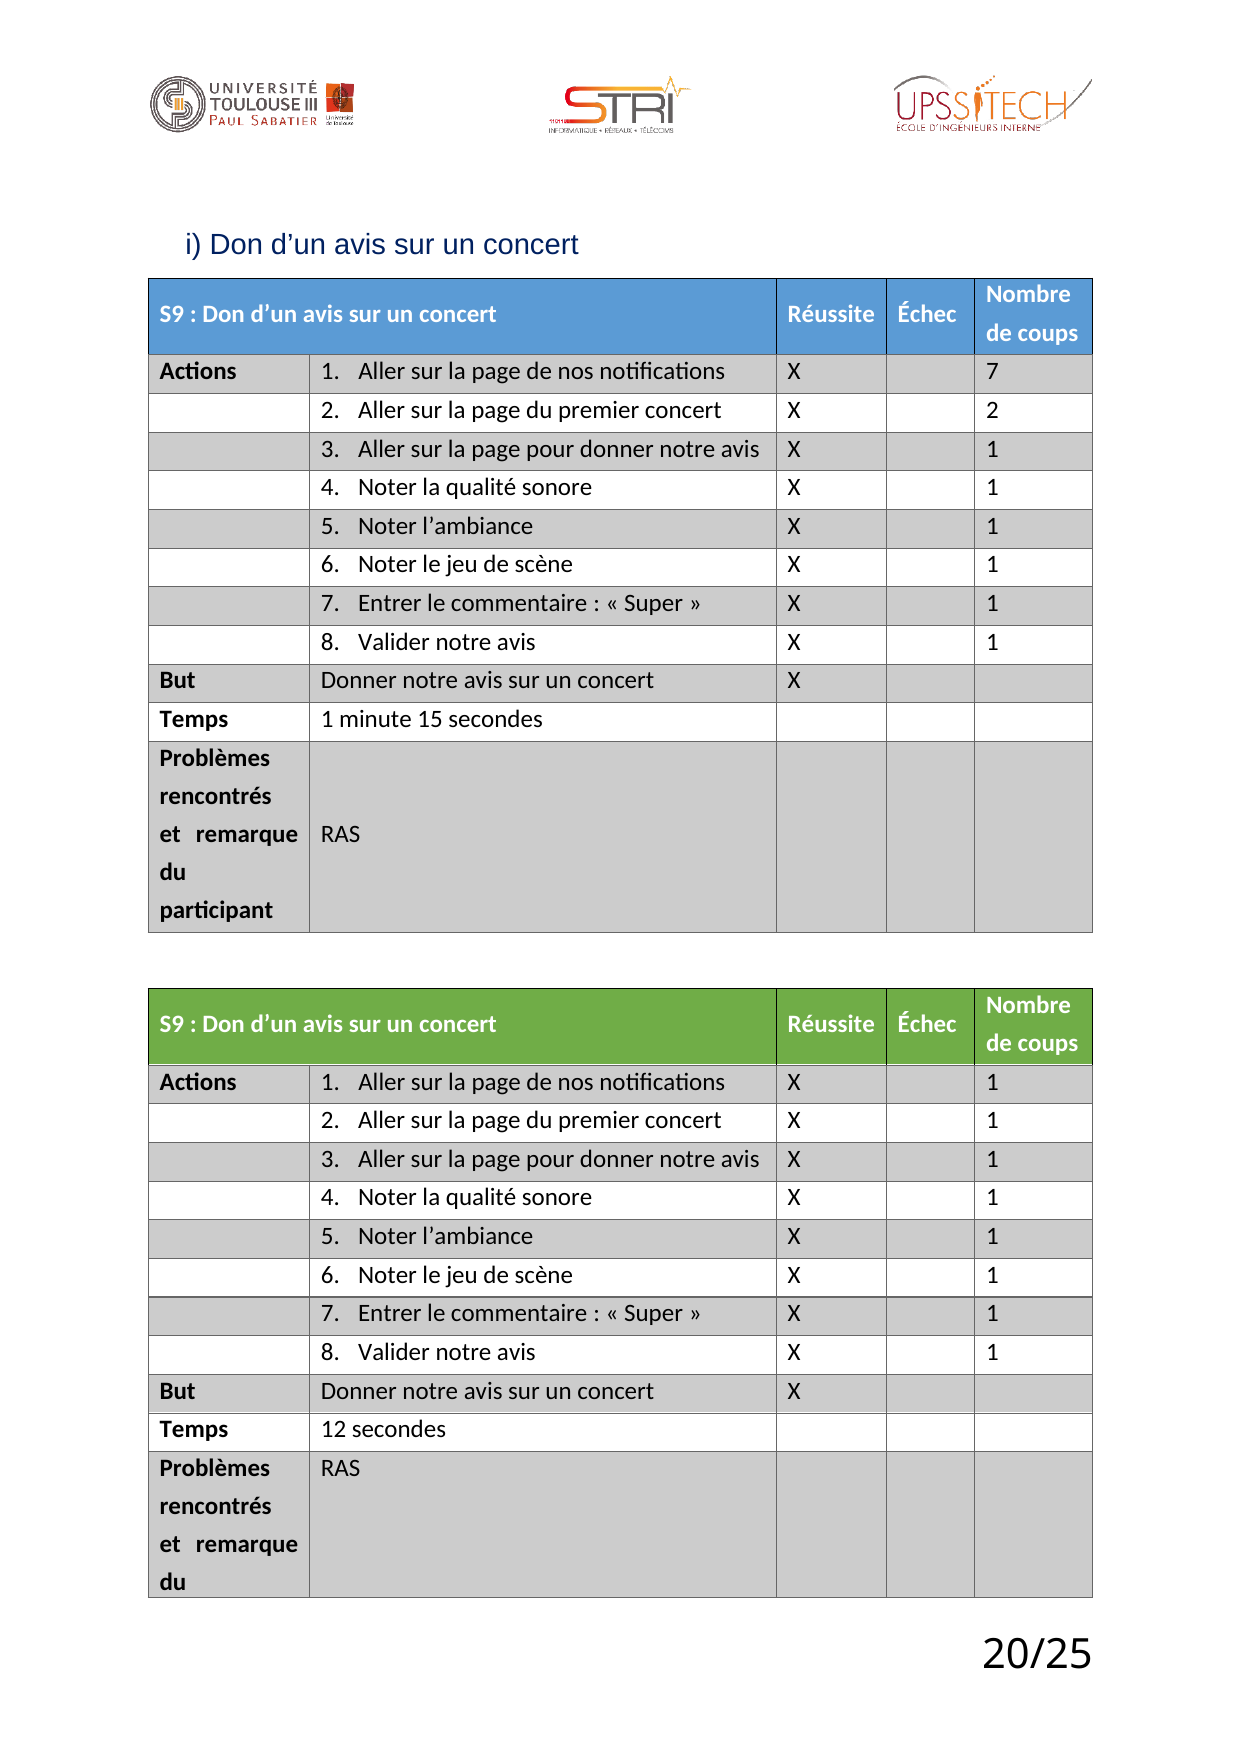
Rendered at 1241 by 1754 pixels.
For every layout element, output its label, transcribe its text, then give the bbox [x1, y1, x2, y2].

table_cell [887, 355, 974, 393]
table_cell [149, 1298, 309, 1335]
table_cell [149, 1104, 309, 1142]
table_cell X [777, 394, 886, 432]
table_cell 12 secondes [310, 1414, 776, 1451]
table_cell [887, 510, 974, 548]
table_cell Valider notre avis [310, 626, 776, 663]
table_cell [887, 1104, 974, 1142]
table_cell Noter le jeu de scène [310, 549, 776, 586]
table_cell 1 [975, 1220, 1092, 1258]
table_cell 1 [975, 433, 1092, 470]
table_cell 1 [975, 1336, 1092, 1374]
table_cell X [777, 433, 886, 470]
table_cell Noter l’ambiance [310, 510, 776, 548]
table_cell Aller sur la page de nos notifications [310, 1066, 776, 1103]
table_header Nombre de coups [975, 989, 1092, 1064]
table_header Échec [887, 989, 974, 1064]
table_cell [975, 703, 1092, 741]
table_cell [777, 1414, 886, 1451]
table_cell 1 [975, 1104, 1092, 1142]
table_cell RAS [310, 742, 776, 932]
table_cell X [777, 1143, 886, 1181]
table_cell X [777, 626, 886, 663]
table_cell [887, 1336, 974, 1374]
table_cell X [777, 355, 886, 393]
table_cell 1 [975, 510, 1092, 548]
table_cell [887, 1375, 974, 1412]
table_cell [777, 1452, 886, 1597]
table_cell X [777, 1220, 886, 1258]
table_cell [887, 549, 974, 586]
table_cell X [777, 587, 886, 625]
table_cell [887, 1298, 974, 1335]
table_cell [887, 471, 974, 509]
table_cell [887, 1259, 974, 1296]
table_cell Noter la qualité sonore [310, 471, 776, 509]
table_cell [887, 742, 974, 932]
table_cell Temps [149, 1414, 309, 1451]
table_cell Temps [149, 703, 309, 741]
table_cell Entrer le commentaire : « Super » [310, 1298, 776, 1335]
table_cell [975, 1452, 1092, 1597]
table_cell 1 [975, 1143, 1092, 1181]
table_cell 1 [975, 1182, 1092, 1219]
table_cell 7 [975, 355, 1092, 393]
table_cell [149, 1452, 309, 1597]
table_cell 2 [975, 394, 1092, 432]
table_cell Aller sur la page du premier concert [310, 1104, 776, 1142]
table_cell [149, 1336, 309, 1374]
table_cell 1 [975, 471, 1092, 509]
table_cell [149, 587, 309, 625]
table_cell [149, 1259, 309, 1296]
table_cell X [777, 1259, 886, 1296]
table_cell [887, 1220, 974, 1258]
table_cell [975, 665, 1092, 702]
picture [147, 73, 357, 133]
table_cell But [149, 1375, 309, 1412]
table_cell [777, 703, 886, 741]
table_cell [149, 471, 309, 509]
table_cell [887, 1066, 974, 1103]
table_header S9 : Don d’un avis sur un concert [149, 279, 776, 354]
table_cell [149, 510, 309, 548]
table_cell Aller sur la page du premier concert [310, 394, 776, 432]
table_cell [887, 394, 974, 432]
table_cell 1 [975, 587, 1092, 625]
table_header Réussite [777, 279, 886, 354]
table_cell [887, 665, 974, 702]
table_cell Noter la qualité sonore [310, 1182, 776, 1219]
picture [891, 74, 1093, 133]
table_cell 1 [975, 1298, 1092, 1335]
table_cell Valider notre avis [310, 1336, 776, 1374]
table_cell [149, 1143, 309, 1181]
table_cell Aller sur la page de nos notifications [310, 355, 776, 393]
table_cell Actions [149, 1066, 309, 1103]
table_cell X [777, 1182, 886, 1219]
table_cell [975, 1375, 1092, 1412]
table_cell [887, 587, 974, 625]
table_header Réussite [777, 989, 886, 1064]
table_cell [149, 433, 309, 470]
table_cell [887, 626, 974, 663]
table_cell RAS [310, 1452, 776, 1597]
table_cell [149, 549, 309, 586]
picture [549, 76, 692, 133]
table_cell X [777, 1066, 886, 1103]
table_cell Problèmes rencontrés et remarque du participant [149, 742, 309, 932]
table_cell But [149, 665, 309, 702]
table_header Échec [887, 279, 974, 354]
table_cell [887, 703, 974, 741]
subtitle Don d’un avis sur un concert [185, 227, 1093, 261]
table_cell Donner notre avis sur un concert [310, 665, 776, 702]
table_cell 1 [975, 1066, 1092, 1103]
table_cell Noter l’ambiance [310, 1220, 776, 1258]
table_cell [887, 433, 974, 470]
table_cell X [777, 1375, 886, 1412]
table_cell Noter le jeu de scène [310, 1259, 776, 1296]
table_cell [887, 1452, 974, 1597]
table_cell [887, 1182, 974, 1219]
table_cell Aller sur la page pour donner notre avis [310, 433, 776, 470]
table_cell Aller sur la page pour donner notre avis [310, 1143, 776, 1181]
table_cell 1 [975, 626, 1092, 663]
table_header Nombre de coups [975, 279, 1092, 354]
table_cell [887, 1143, 974, 1181]
table_cell X [777, 1336, 886, 1374]
table_cell X [777, 1104, 886, 1142]
table_cell 1 minute 15 secondes [310, 703, 776, 741]
table_cell [975, 1414, 1092, 1451]
table_cell X [777, 1298, 886, 1335]
table_cell 1 [975, 1259, 1092, 1296]
table_cell Donner notre avis sur un concert [310, 1375, 776, 1412]
table_cell X [777, 471, 886, 509]
table_cell X [777, 549, 886, 586]
table_cell X [777, 510, 886, 548]
table_cell Actions [149, 355, 309, 393]
table_cell [975, 742, 1092, 932]
table_header S9 : Don d’un avis sur un concert [149, 989, 776, 1064]
table_cell Entrer le commentaire : « Super » [310, 587, 776, 625]
table_cell [149, 1220, 309, 1258]
table_cell [149, 1182, 309, 1219]
table_cell [149, 394, 309, 432]
table_cell X [777, 665, 886, 702]
table_cell [887, 1414, 974, 1451]
table_cell [149, 626, 309, 663]
table_cell [777, 742, 886, 932]
table_cell 1 [975, 549, 1092, 586]
